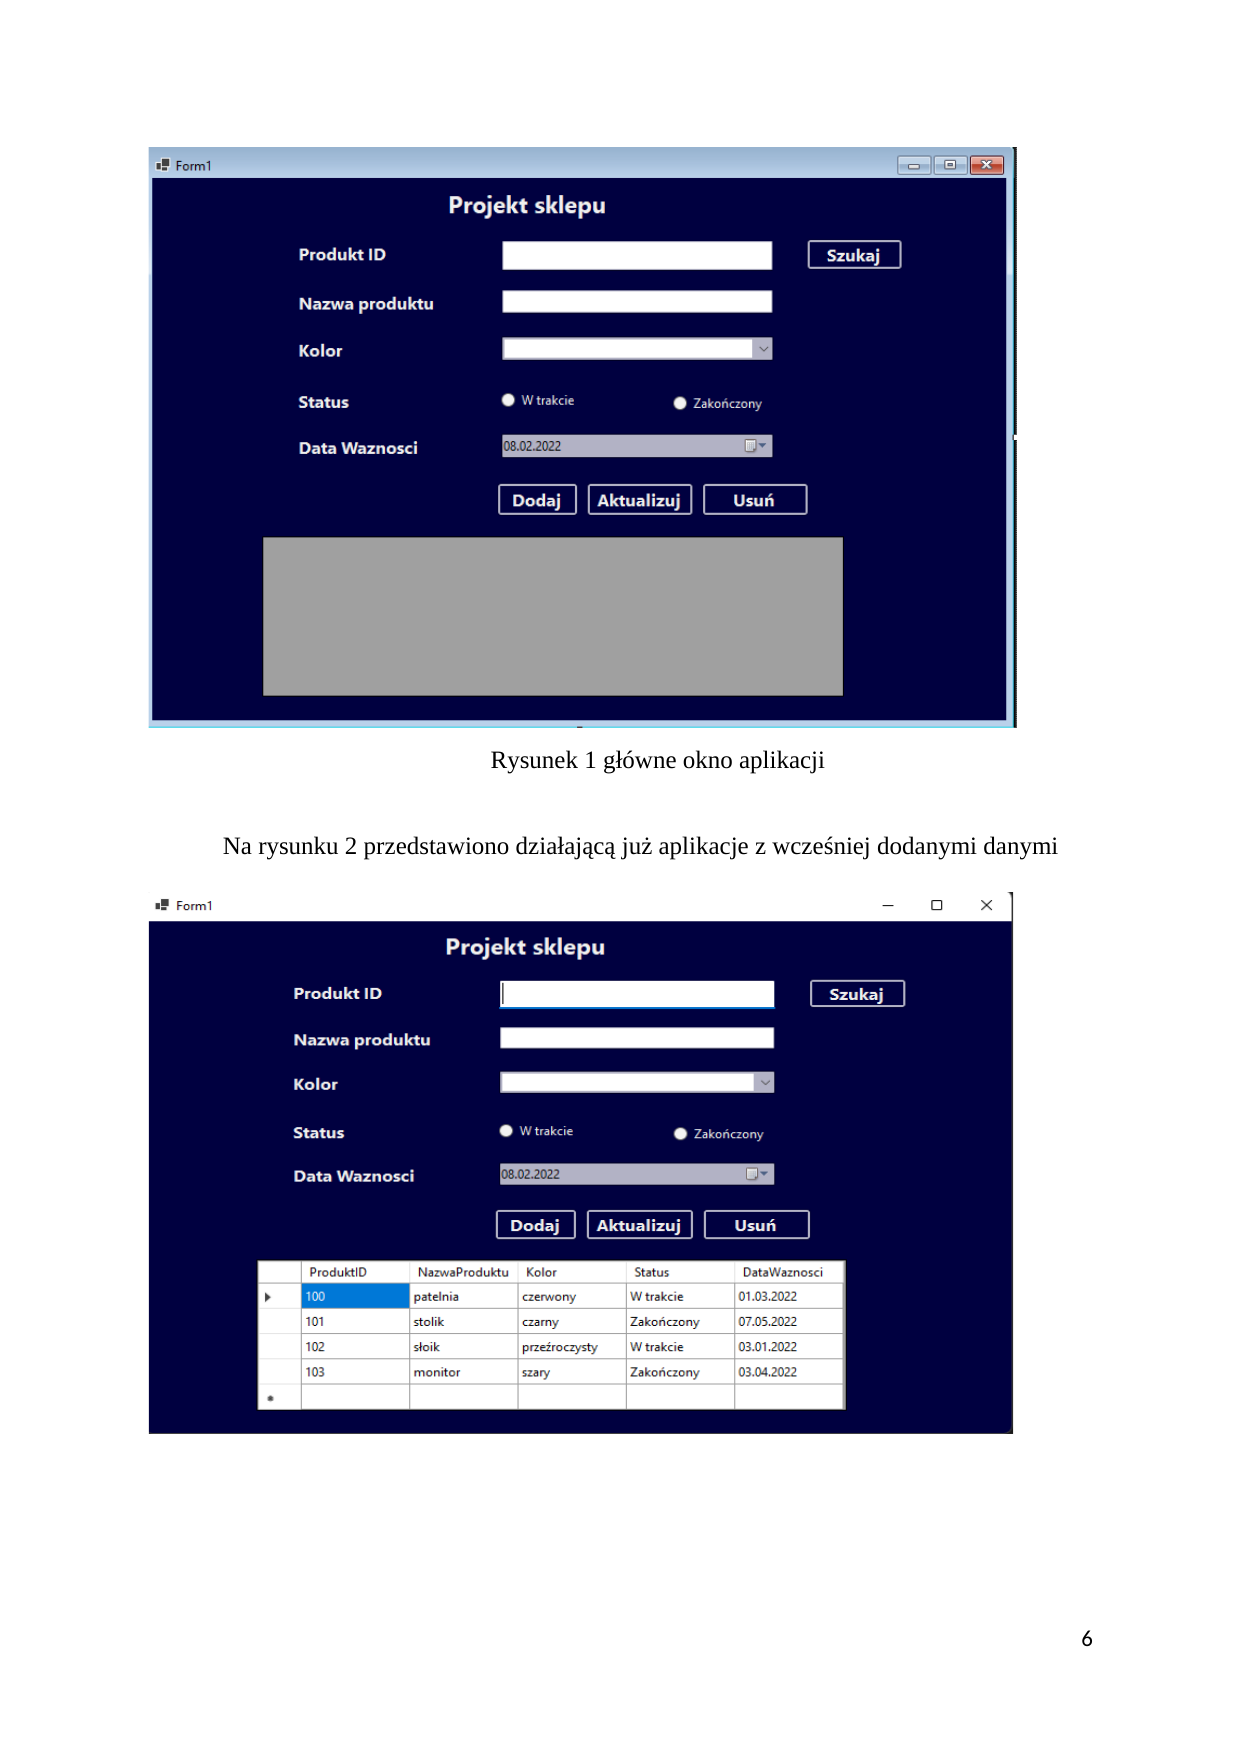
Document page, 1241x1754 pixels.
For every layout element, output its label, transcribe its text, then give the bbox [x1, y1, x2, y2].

picture [147, 892, 1014, 1434]
list Na rysunku 2 przedstawiono działającą już aplikacje z wcześniej dodanymi danymi [223, 831, 1093, 860]
picture [148, 147, 1018, 731]
